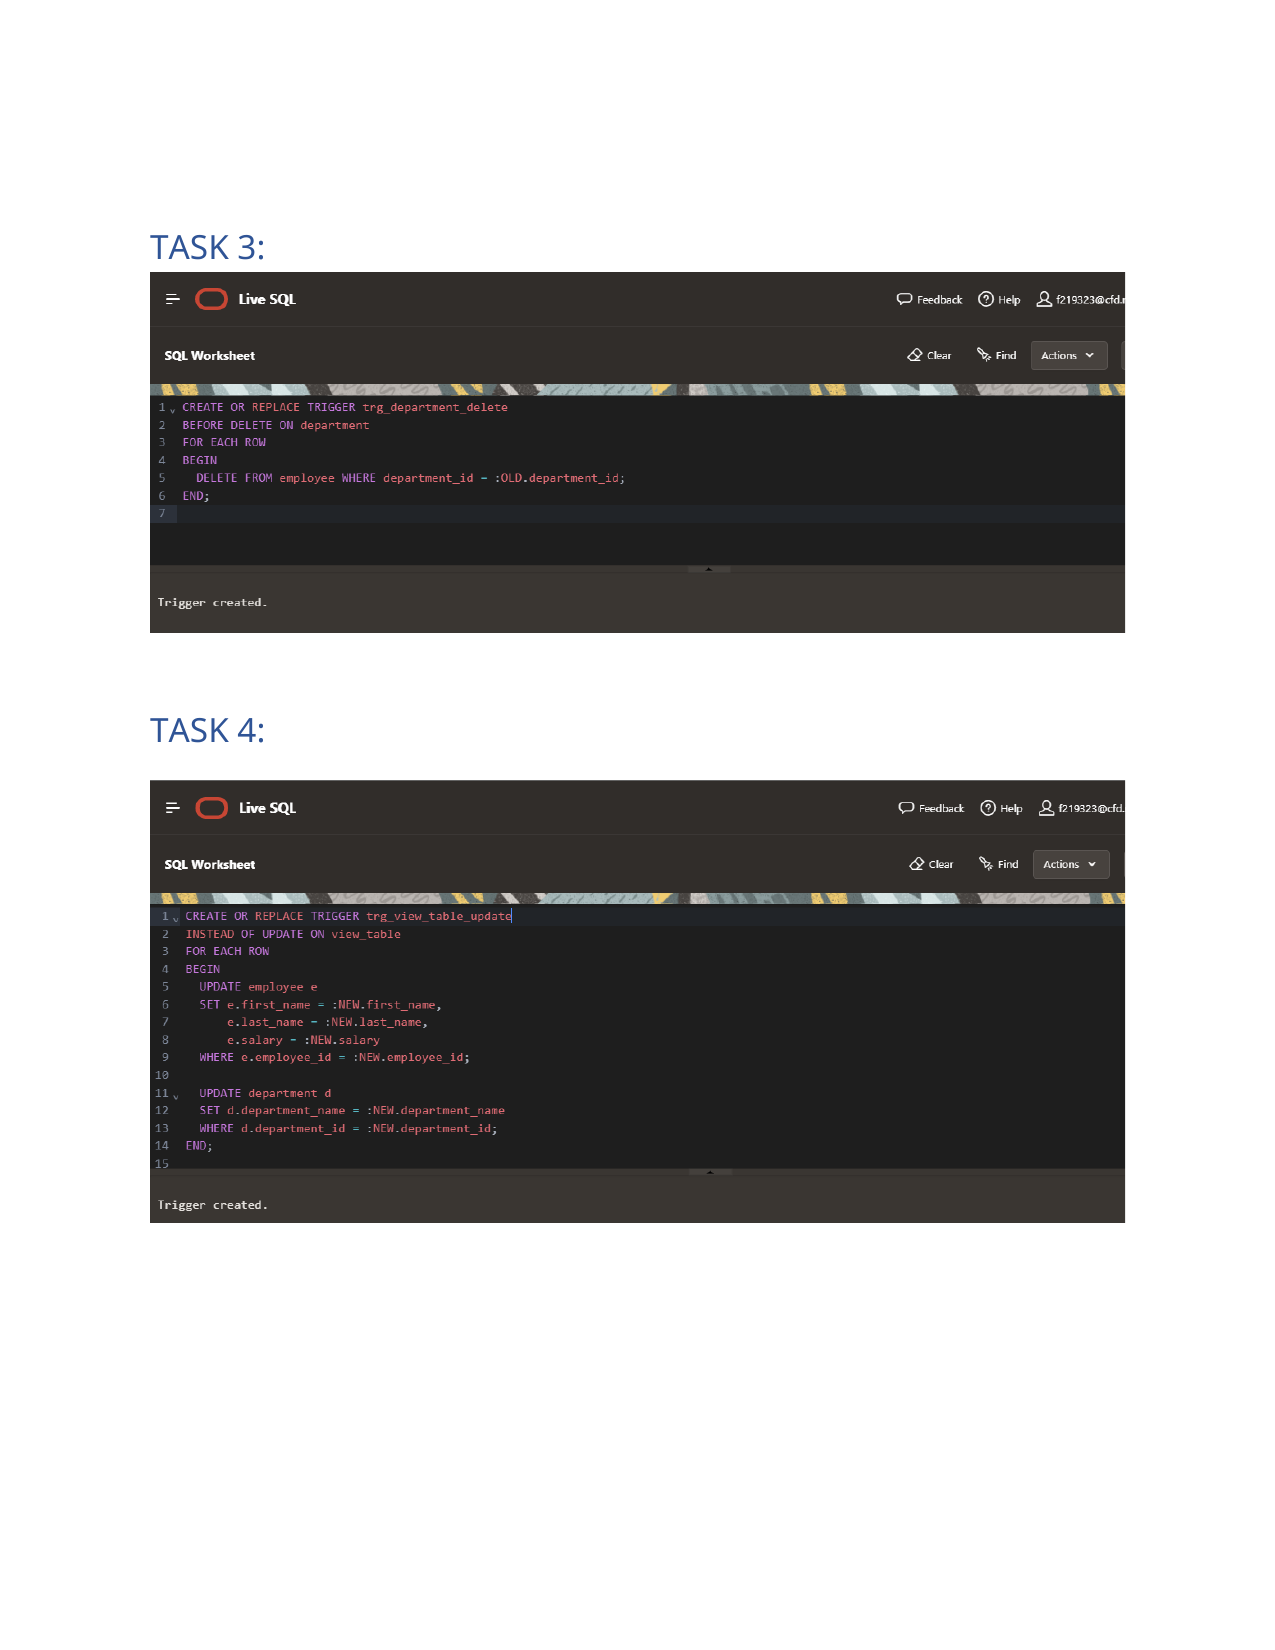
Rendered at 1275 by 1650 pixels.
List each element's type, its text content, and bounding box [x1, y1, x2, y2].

picture [150, 272, 1125, 633]
subtitle TASK 4: [150, 707, 1125, 752]
picture [150, 780, 1125, 1223]
subtitle TASK 3: [150, 224, 1125, 269]
